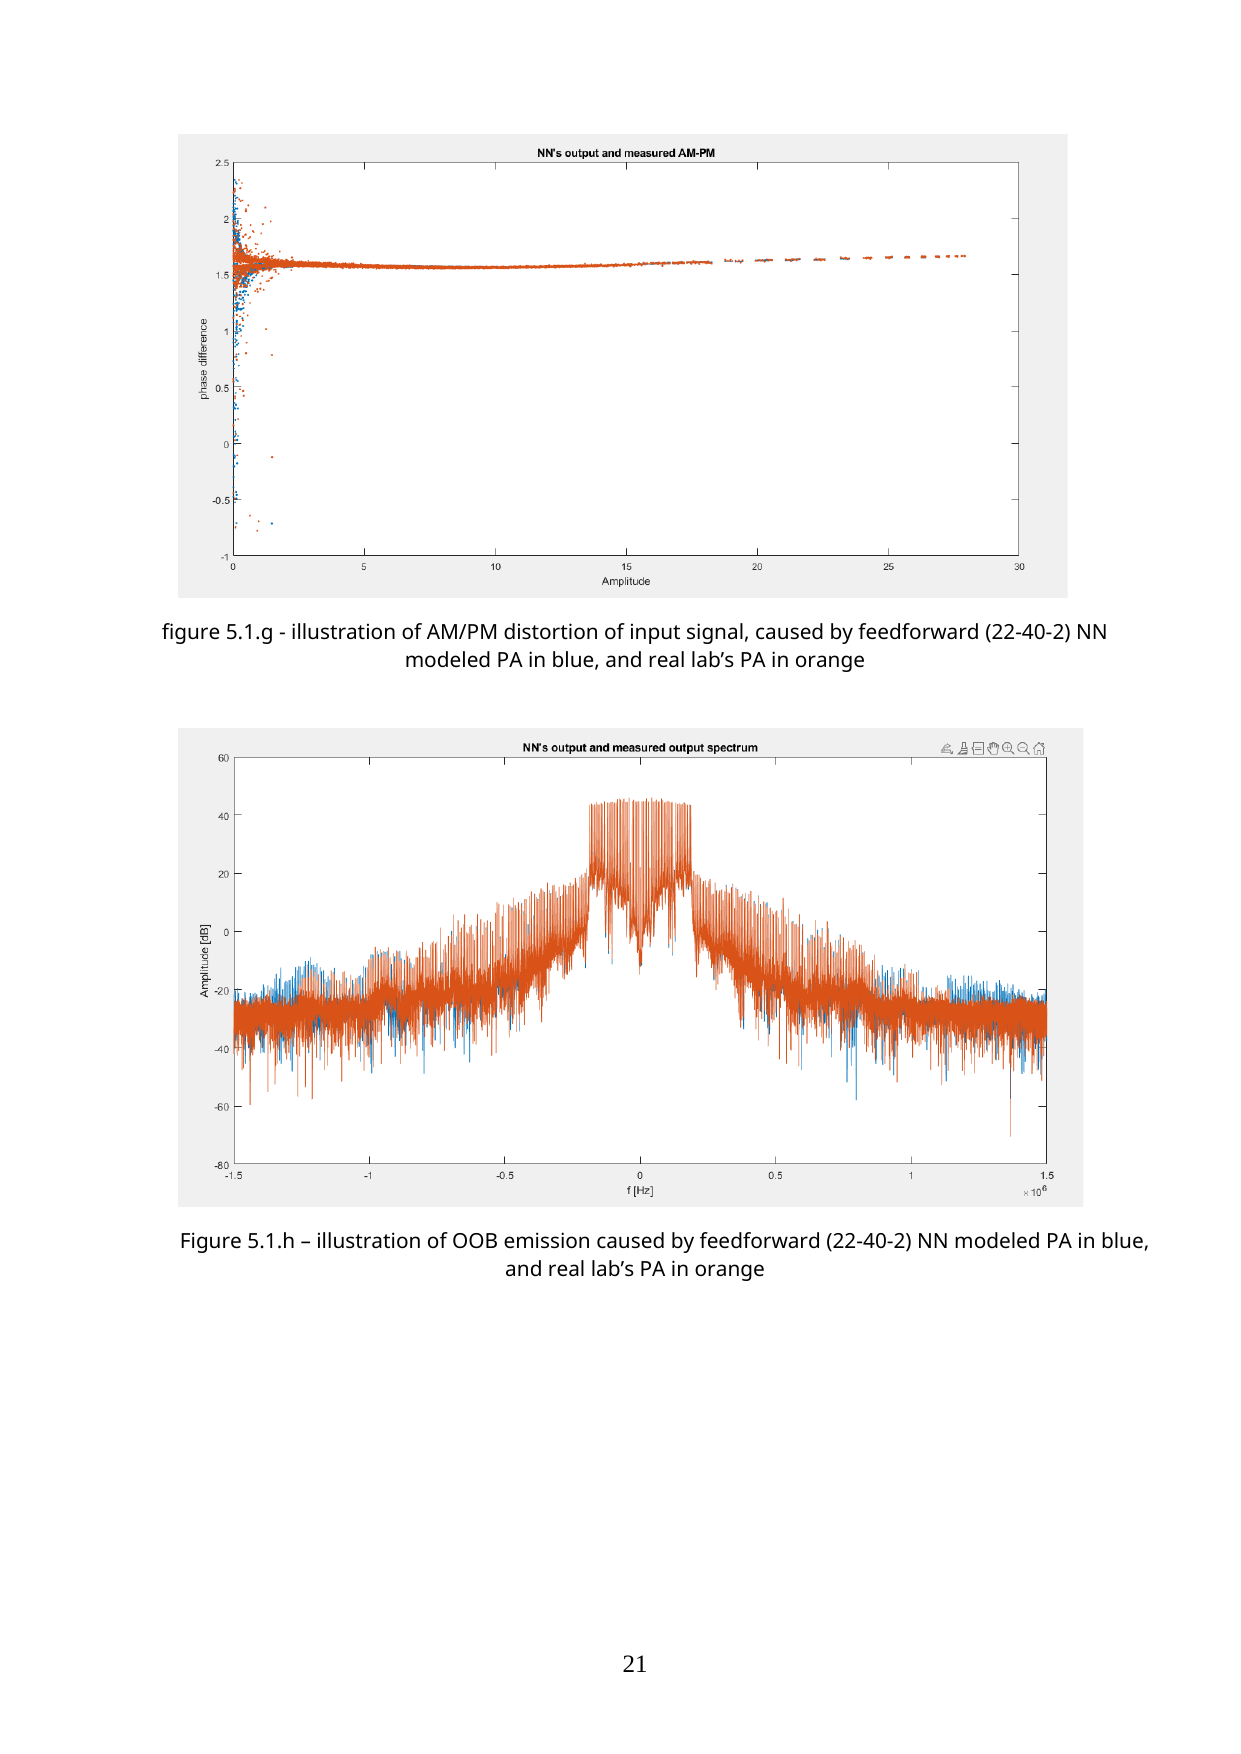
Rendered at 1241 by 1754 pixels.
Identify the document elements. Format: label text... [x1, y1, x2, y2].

text Figure 5.1.h – illustration of OOB emission caused by feedforward (22-40-2) NN modeled PA in blue, and real lab’s PA in orange [118, 1226, 1152, 1283]
text figure 5.1.g - illustration of AM/PM distortion of input signal, caused by feedforward (22-40-2) NN modeled PA in blue, and real lab’s PA in orange [118, 617, 1152, 674]
picture [178, 728, 1084, 1207]
picture [178, 134, 1068, 598]
